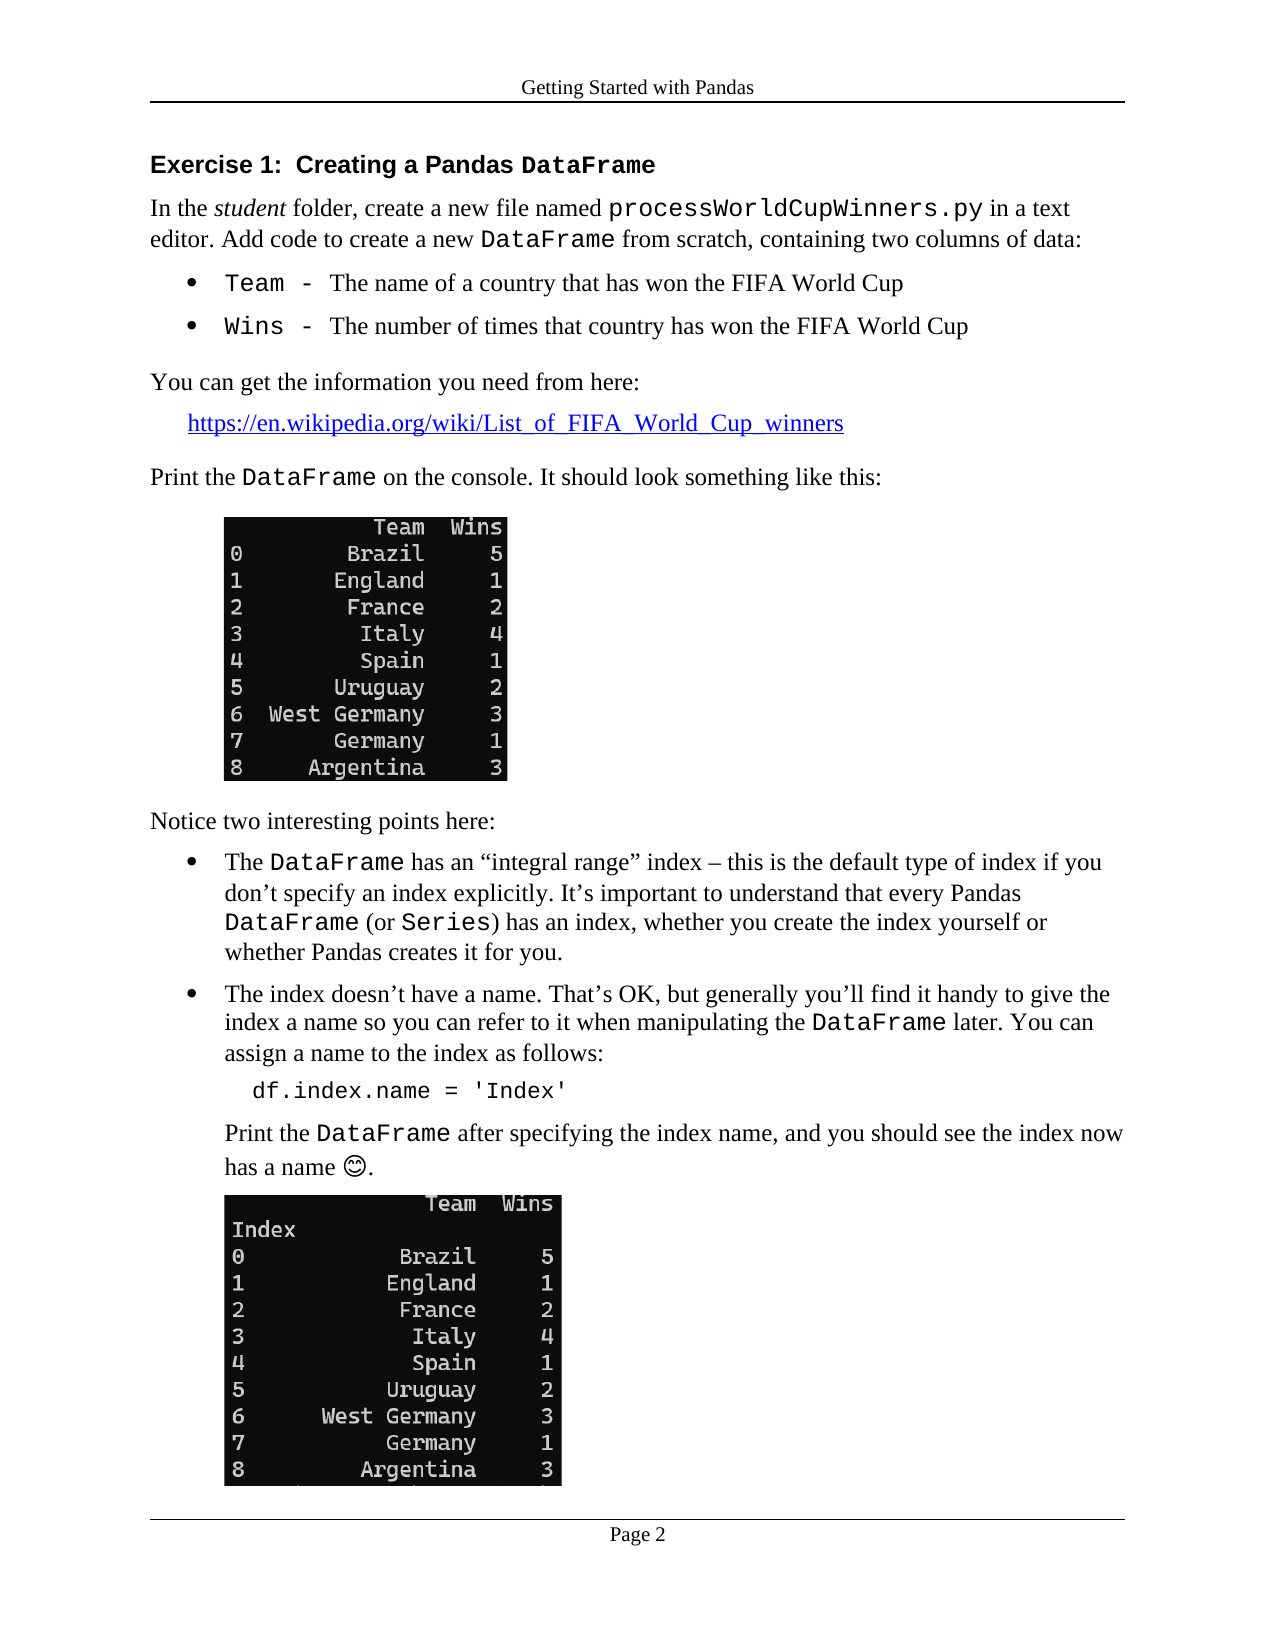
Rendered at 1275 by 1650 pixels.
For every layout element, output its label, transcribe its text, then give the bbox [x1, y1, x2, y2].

subtitle Exercise 1: Creating a Pandas DataFrame [150, 150, 1125, 181]
text You can get the information you need from here: [150, 367, 1125, 396]
text df.index.name = 'Index' [224, 1079, 1125, 1106]
list The index doesn’t have a name. That’s OK, but generally you’ll find it handy to give the index a name so you can refer to it when manipulating the DataFrame later. You can assign a name to the index as follows: [187, 979, 1125, 1067]
picture [224, 1195, 562, 1486]
text In the student folder, create a new file named processWorldCupWinners.py in a text editor. Add code to create a new DataFrame from scratch, containing two columns of data: [150, 193, 1125, 255]
text Notice two interesting points here: [150, 806, 1125, 834]
list Wins - The number of times that country has won the FIFA World Cup [187, 311, 1125, 342]
text https://en.wikipedia.org/wiki/List_of_FIFA_World_Cup_winners [187, 408, 1125, 437]
picture [223, 517, 508, 781]
list Team - The name of a country that has won the FIFA World Cup [187, 268, 1125, 298]
text Print the DataFrame on the console. It should look something like this: [150, 462, 1125, 493]
text Print the DataFrame after specifying the index name, and you should see the index now has a name 😊. [224, 1118, 1125, 1183]
list The DataFrame has an “integral range” index – this is the default type of index if you don’t specify an index explicitly. It’s important to understand that every Pandas DataFrame (or Series) has an index, whether you create the index yourself or whether Pandas creates it for you. [187, 847, 1125, 966]
